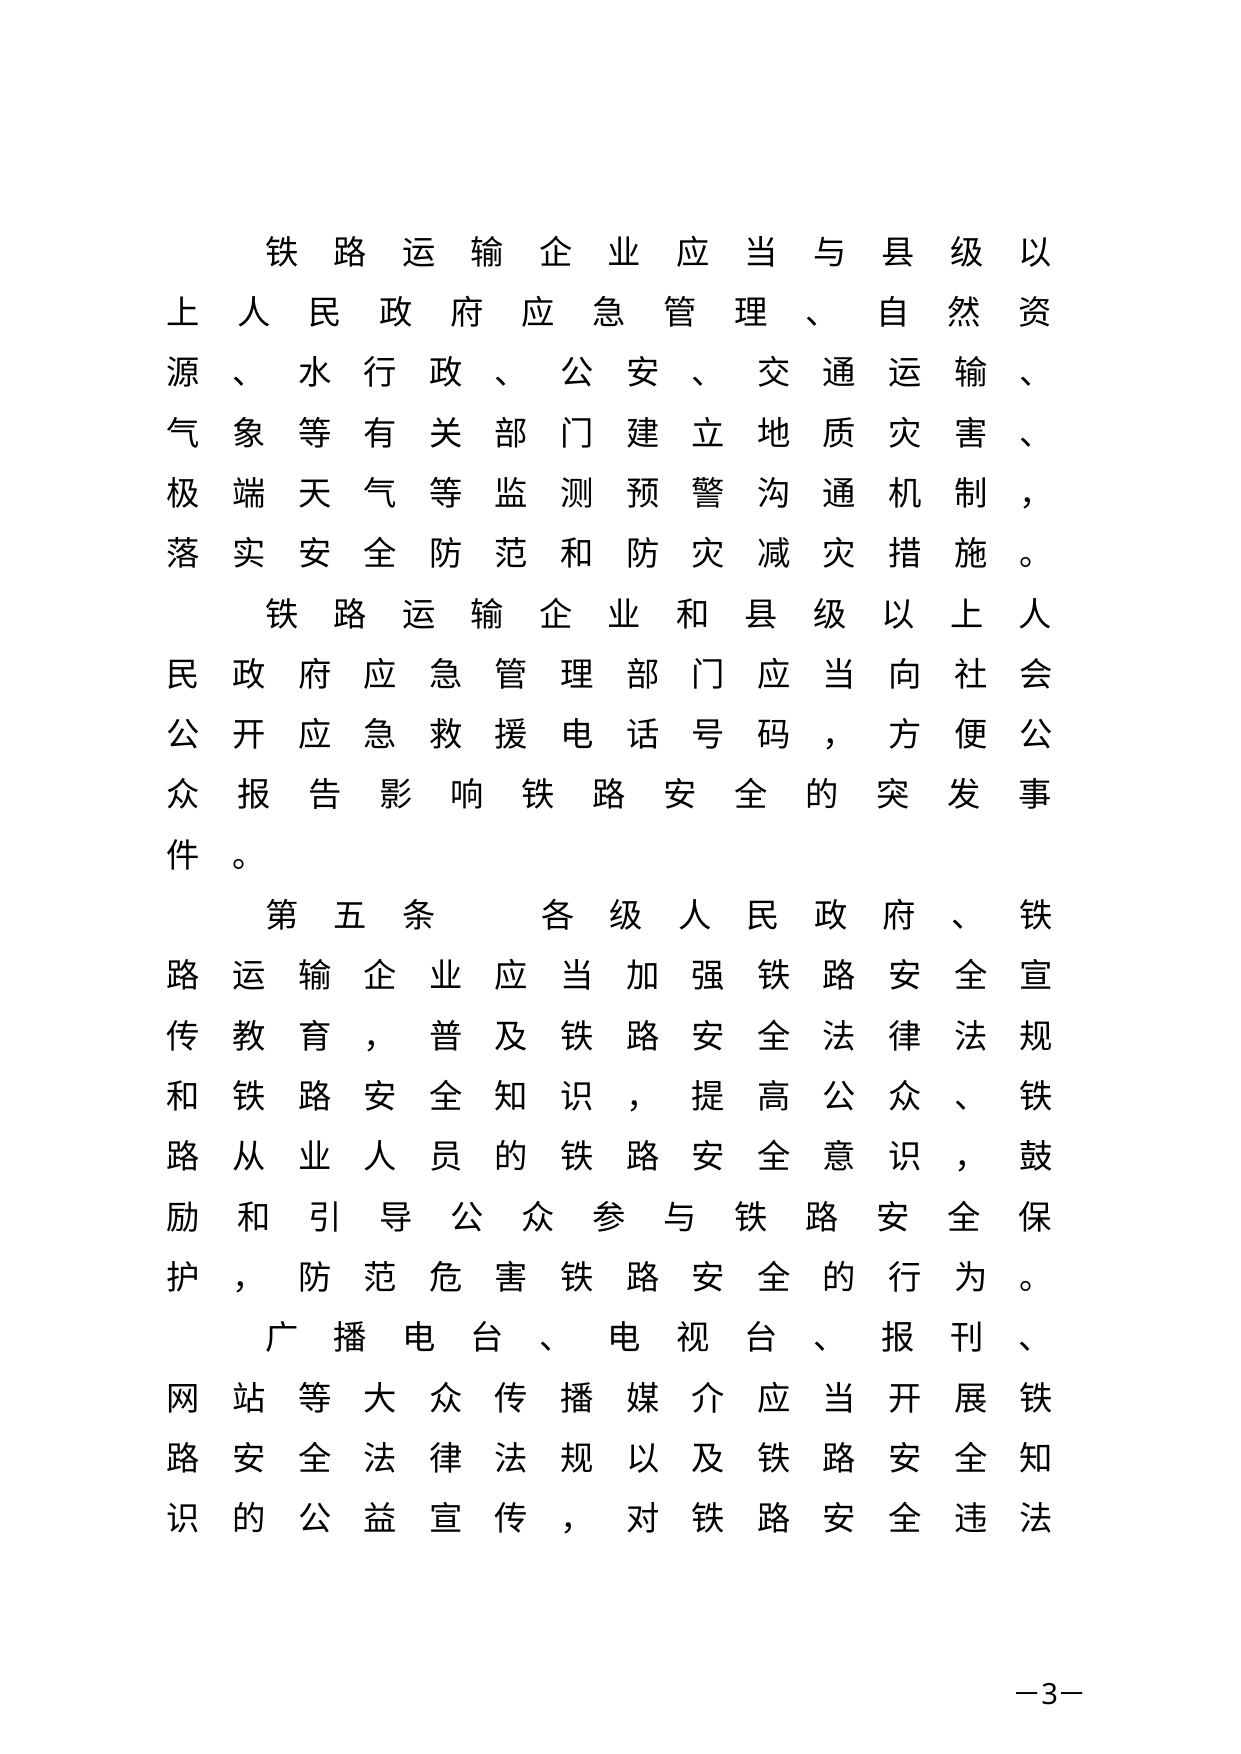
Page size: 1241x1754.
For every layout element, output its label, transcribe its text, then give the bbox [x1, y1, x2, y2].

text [167, 1305, 1085, 1546]
text 铁路运输企业应当与县级以上人民政府应急管理、自然资源、水行政、公安、交通运输、气象等有关部门建立地质灾害、极端天气等监测预警沟通机制，落实安全防范和防灾减灾措施。 [167, 219, 1085, 581]
text 第五条 各级人民政府、铁路运输企业应当加强铁路安全宣传教育，普及铁路安全法律法规和铁路安全知识，提高公众、铁路从业人员的铁路安全意识，鼓励和引导公众参与铁路安全保护，防范危害铁路安全的行为。 [167, 883, 1085, 1305]
text 铁路运输企业和县级以上人民政府应急管理部门应当向社会公开应急救援电话号码，方便公众报告影响铁路安全的突发事件。 [167, 581, 1085, 883]
